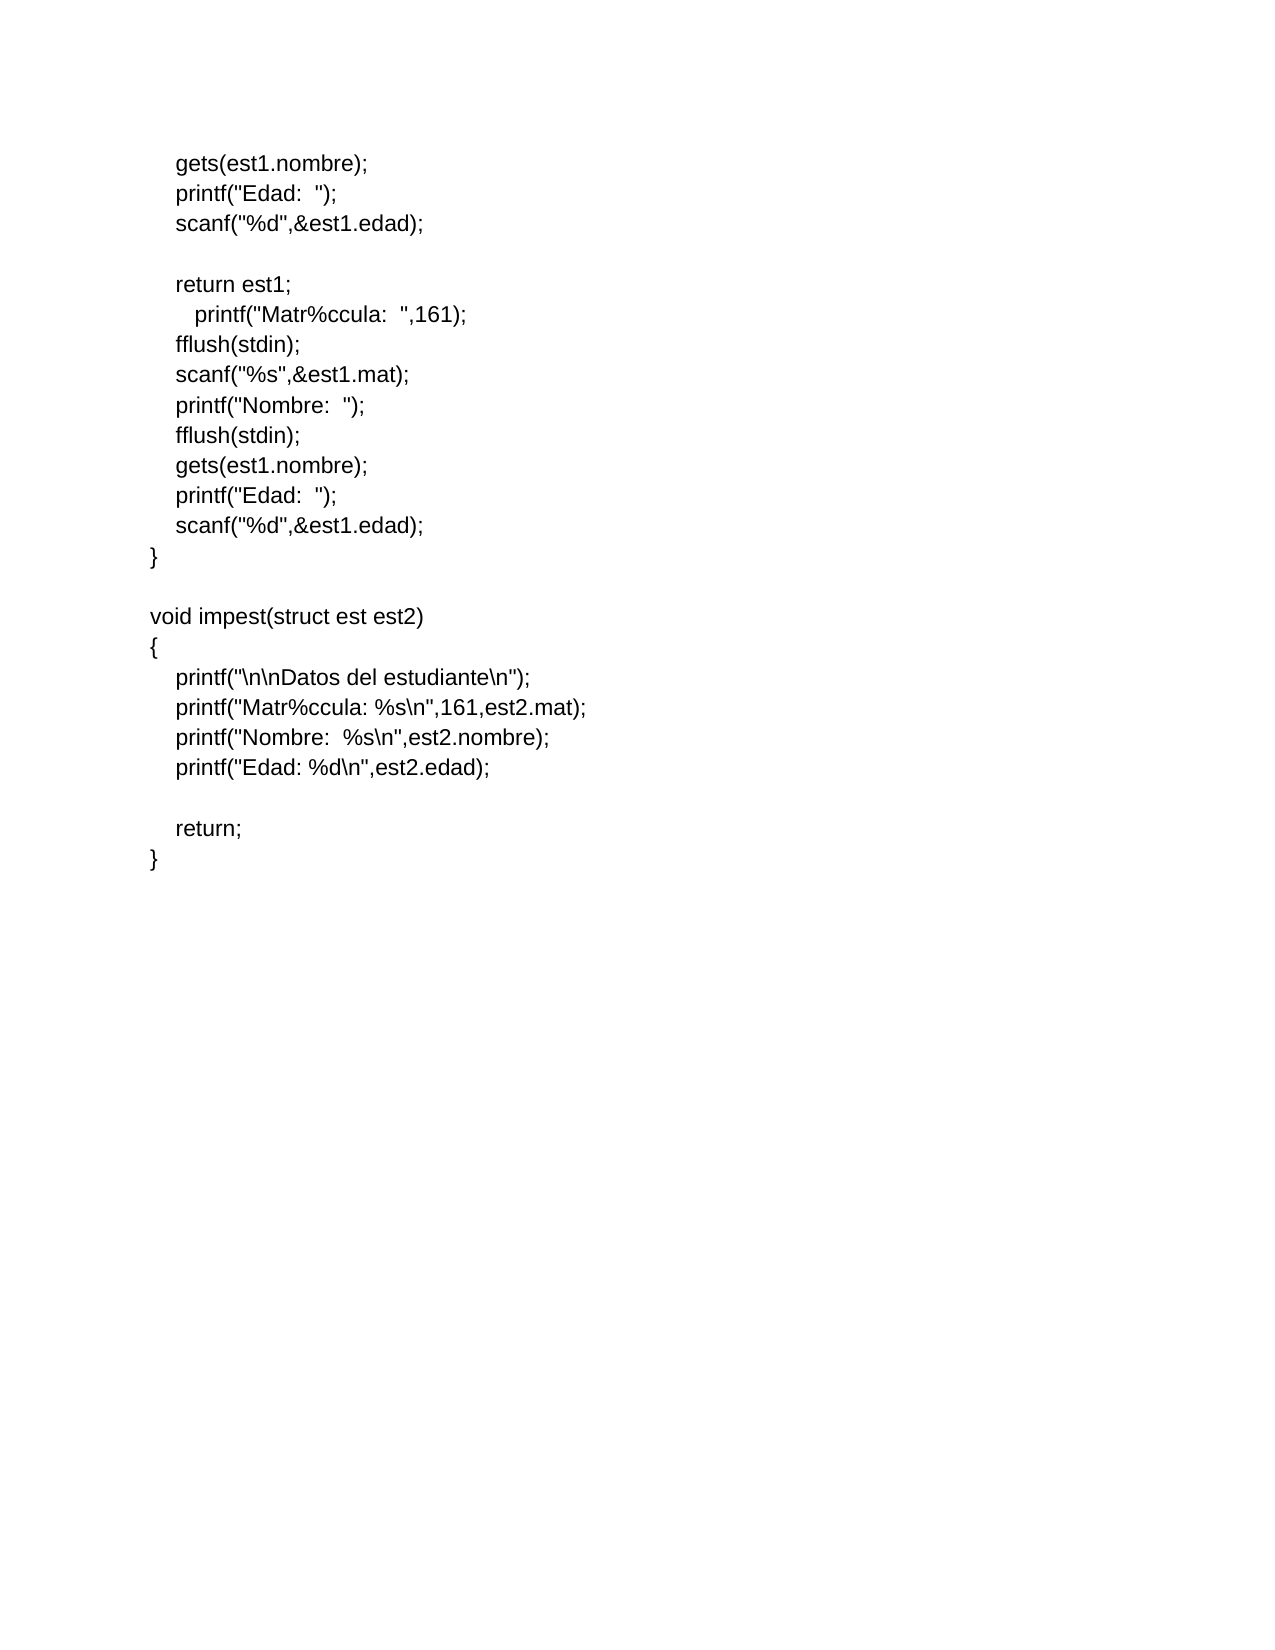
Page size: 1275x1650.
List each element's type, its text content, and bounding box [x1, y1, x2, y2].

text printf("\n\nDatos del estudiante\n"); [150, 663, 1125, 690]
text scanf("%d",&est1.edad); [150, 512, 1125, 539]
text gets(est1.nombre); [150, 150, 1125, 176]
text printf("Edad: "); [150, 482, 1125, 509]
text return; [150, 814, 1125, 841]
text scanf("%d",&est1.edad); [150, 210, 1125, 237]
text void impest(struct est est2) [150, 603, 1125, 629]
text printf("Edad: "); [150, 180, 1125, 207]
text } [150, 543, 1125, 569]
text { [150, 633, 1125, 660]
text } [150, 845, 1125, 871]
text scanf("%s",&est1.mat); [150, 361, 1125, 388]
text printf("Matr%ccula: %s\n",161,est2.mat); [150, 694, 1125, 720]
text printf("Nombre: %s\n",est2.nombre); [150, 724, 1125, 750]
text gets(est1.nombre); [150, 452, 1125, 478]
text printf("Nombre: "); [150, 392, 1125, 418]
text return est1; [150, 271, 1125, 297]
text printf("Edad: %d\n",est2.edad); [150, 754, 1125, 781]
text fflush(stdin); [150, 331, 1125, 358]
text printf("Matr%ccula: ",161); [150, 301, 1125, 327]
text fflush(stdin); [150, 422, 1125, 448]
